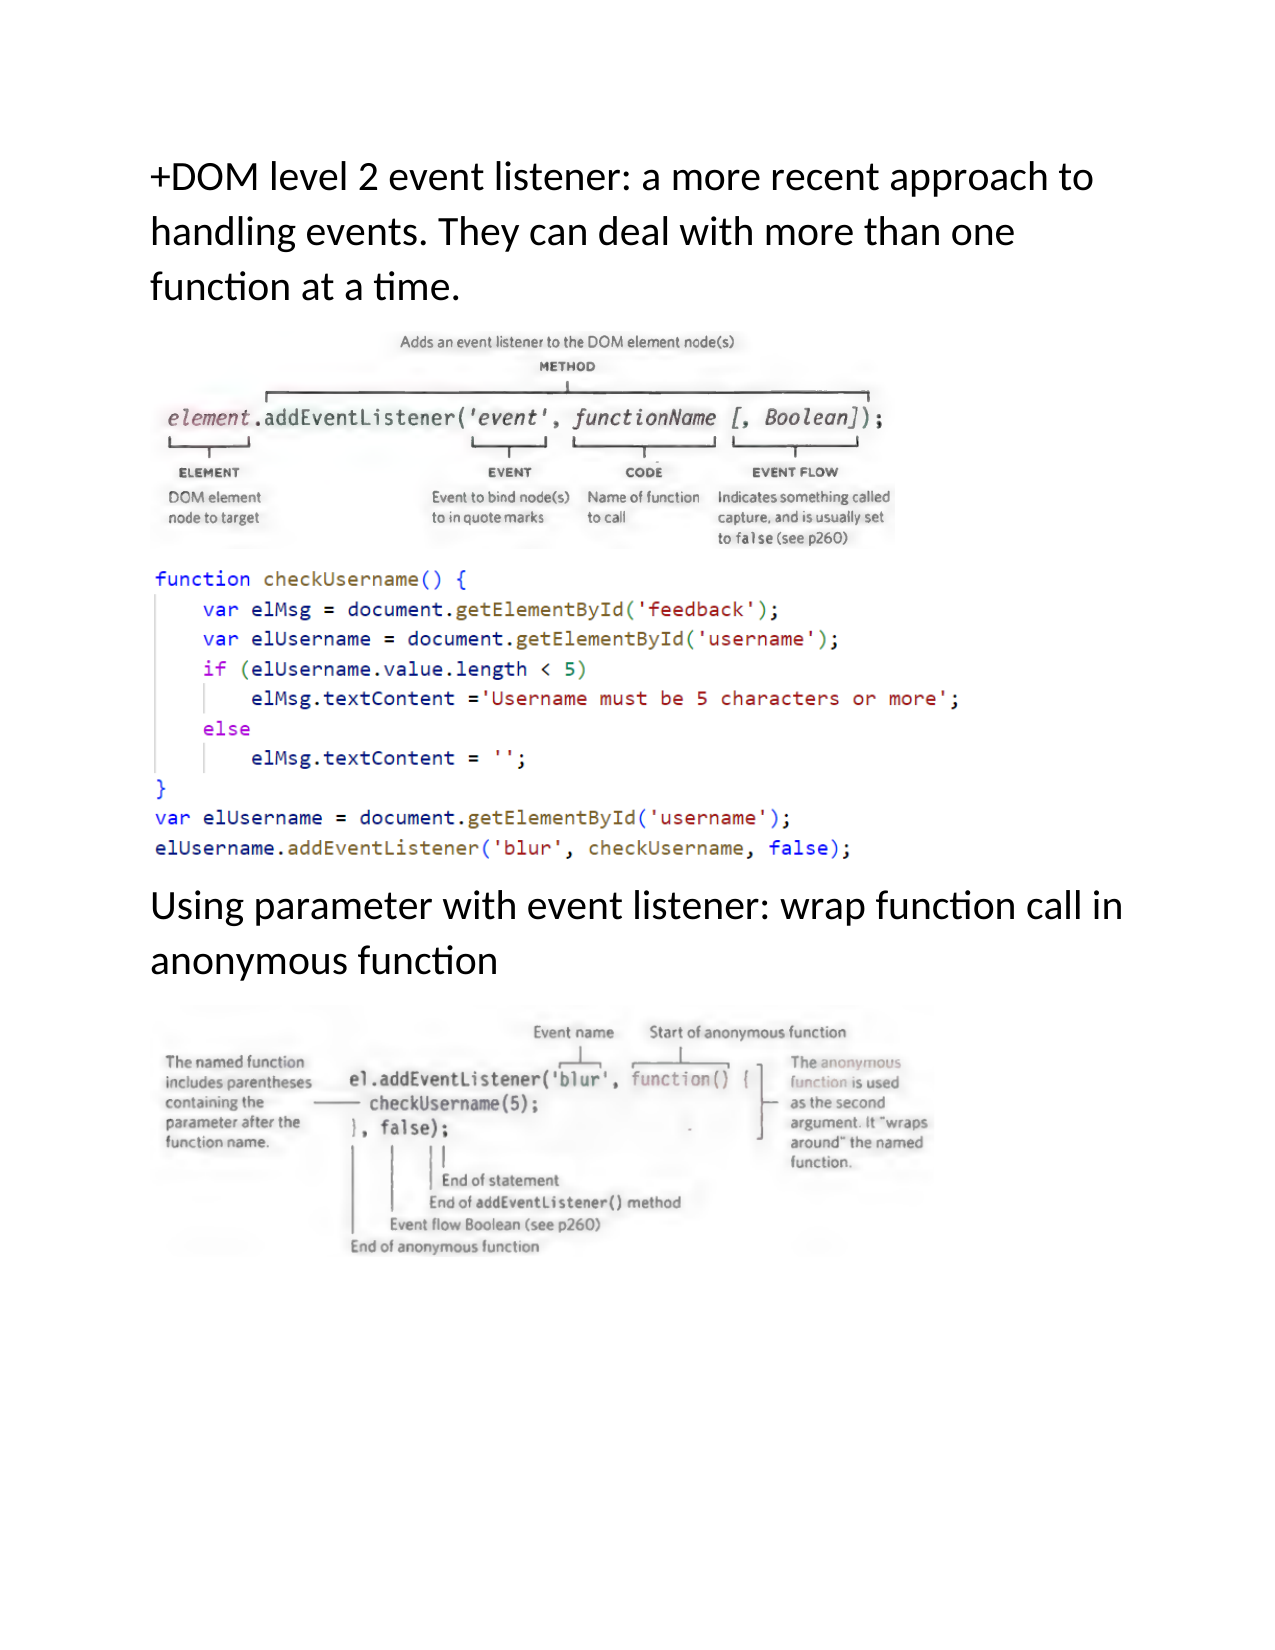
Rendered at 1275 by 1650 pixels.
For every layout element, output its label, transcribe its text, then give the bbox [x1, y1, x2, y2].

picture [150, 331, 895, 549]
picture [150, 567, 961, 861]
text +DOM level 2 event listener: a more recent approach to handling events. They can deal with more than one function at a time. [150, 150, 1125, 311]
text Using parameter with event listener: wrap function call in anonymous function [150, 879, 1125, 985]
picture [150, 1005, 935, 1257]
